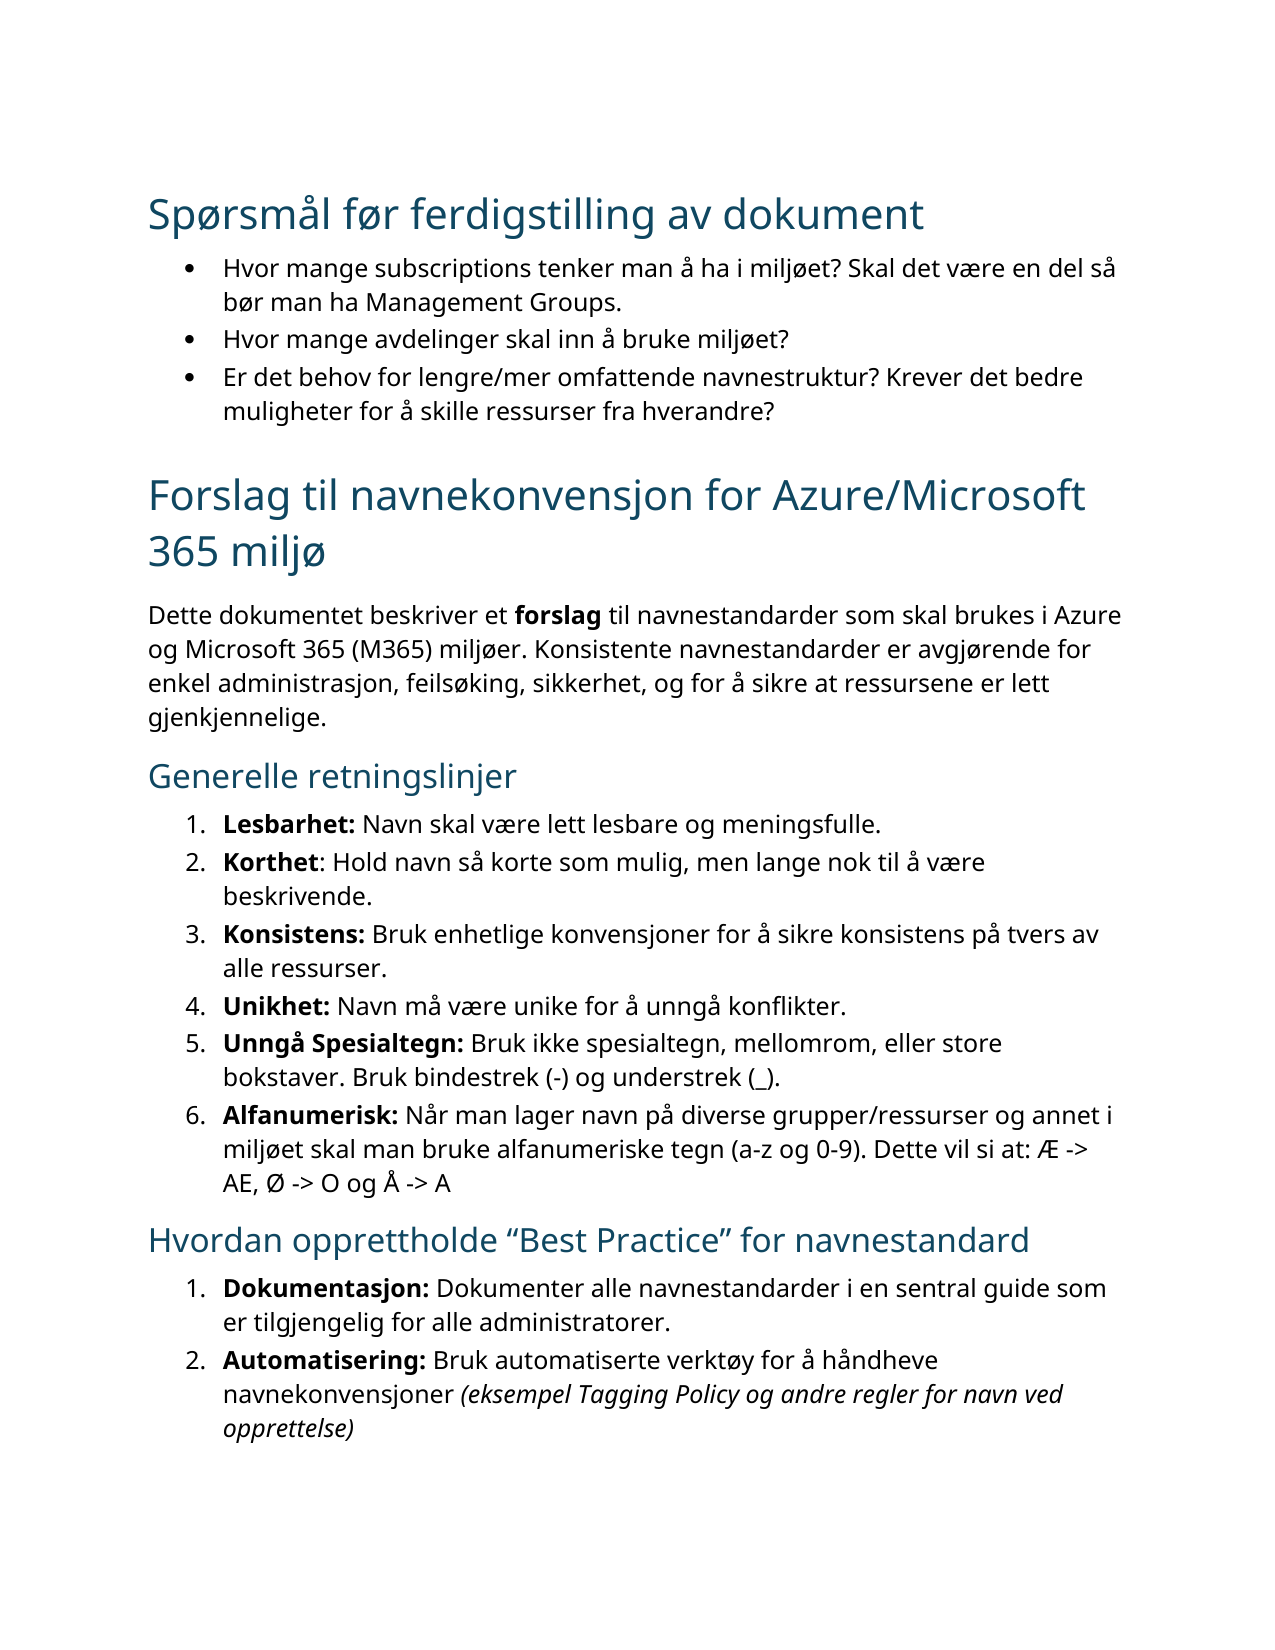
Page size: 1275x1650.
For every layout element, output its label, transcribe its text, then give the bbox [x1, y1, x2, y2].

list Lesbarhet: Navn skal være lett lesbare og meningsfulle. [185, 807, 1127, 841]
list Automatisering: Bruk automatiserte verktøy for å håndheve navnekonvensjoner (eksempel Tagging Policy og andre regler for navn ved opprettelse) [185, 1342, 1127, 1444]
list Korthet: Hold navn så korte som mulig, men lange nok til å være beskrivende. [185, 844, 1127, 912]
list Unikhet: Navn må være unike for å unngå konflikter. [185, 988, 1127, 1022]
list Dokumentasjon: Dokumenter alle navnestandarder i en sentral guide som er tilgjengelig for alle administratorer. [185, 1270, 1127, 1338]
subtitle Hvordan opprettholde “Best Practice” for navnestandard [148, 1217, 1127, 1262]
list Alfanumerisk: Når man lager navn på diverse grupper/ressurser og annet i miljøet skal man bruke alfanumeriske tegn (a-z og 0-9). Dette vil si at: Æ -> AE, Ø -> O og Å -> A [185, 1098, 1127, 1200]
text Dette dokumentet beskriver et forslag til navnestandarder som skal brukes i Azure og Microsoft 365 (M365) miljøer. Konsistente navnestandarder er avgjørende for enkel administrasjon, feilsøking, sikkerhet, og for å sikre at ressursene er lett gjenkjennelige. [148, 598, 1127, 734]
list Konsistens: Bruk enhetlige konvensjoner for å sikre konsistens på tvers av alle ressurser. [185, 916, 1127, 984]
subtitle Generelle retningslinjer [148, 753, 1127, 798]
subtitle Forslag til navnekonvensjon for Azure/Microsoft 365 miljø [148, 466, 1127, 579]
subtitle Spørsmål før ferdigstilling av dokument [148, 185, 1127, 242]
list Unngå Spesialtegn: Bruk ikke spesialtegn, mellomrom, eller store bokstaver. Bruk bindestrek (-) og understrek (_). [185, 1026, 1127, 1094]
list Hvor mange subscriptions tenker man å ha i miljøet? Skal det være en del så bør man ha Management Groups. [185, 250, 1127, 318]
list Hvor mange avdelinger skal inn å bruke miljøet? [185, 322, 1127, 356]
list Er det behov for lengre/mer omfattende navnestruktur? Krever det bedre muligheter for å skille ressurser fra hverandre? [185, 360, 1127, 428]
